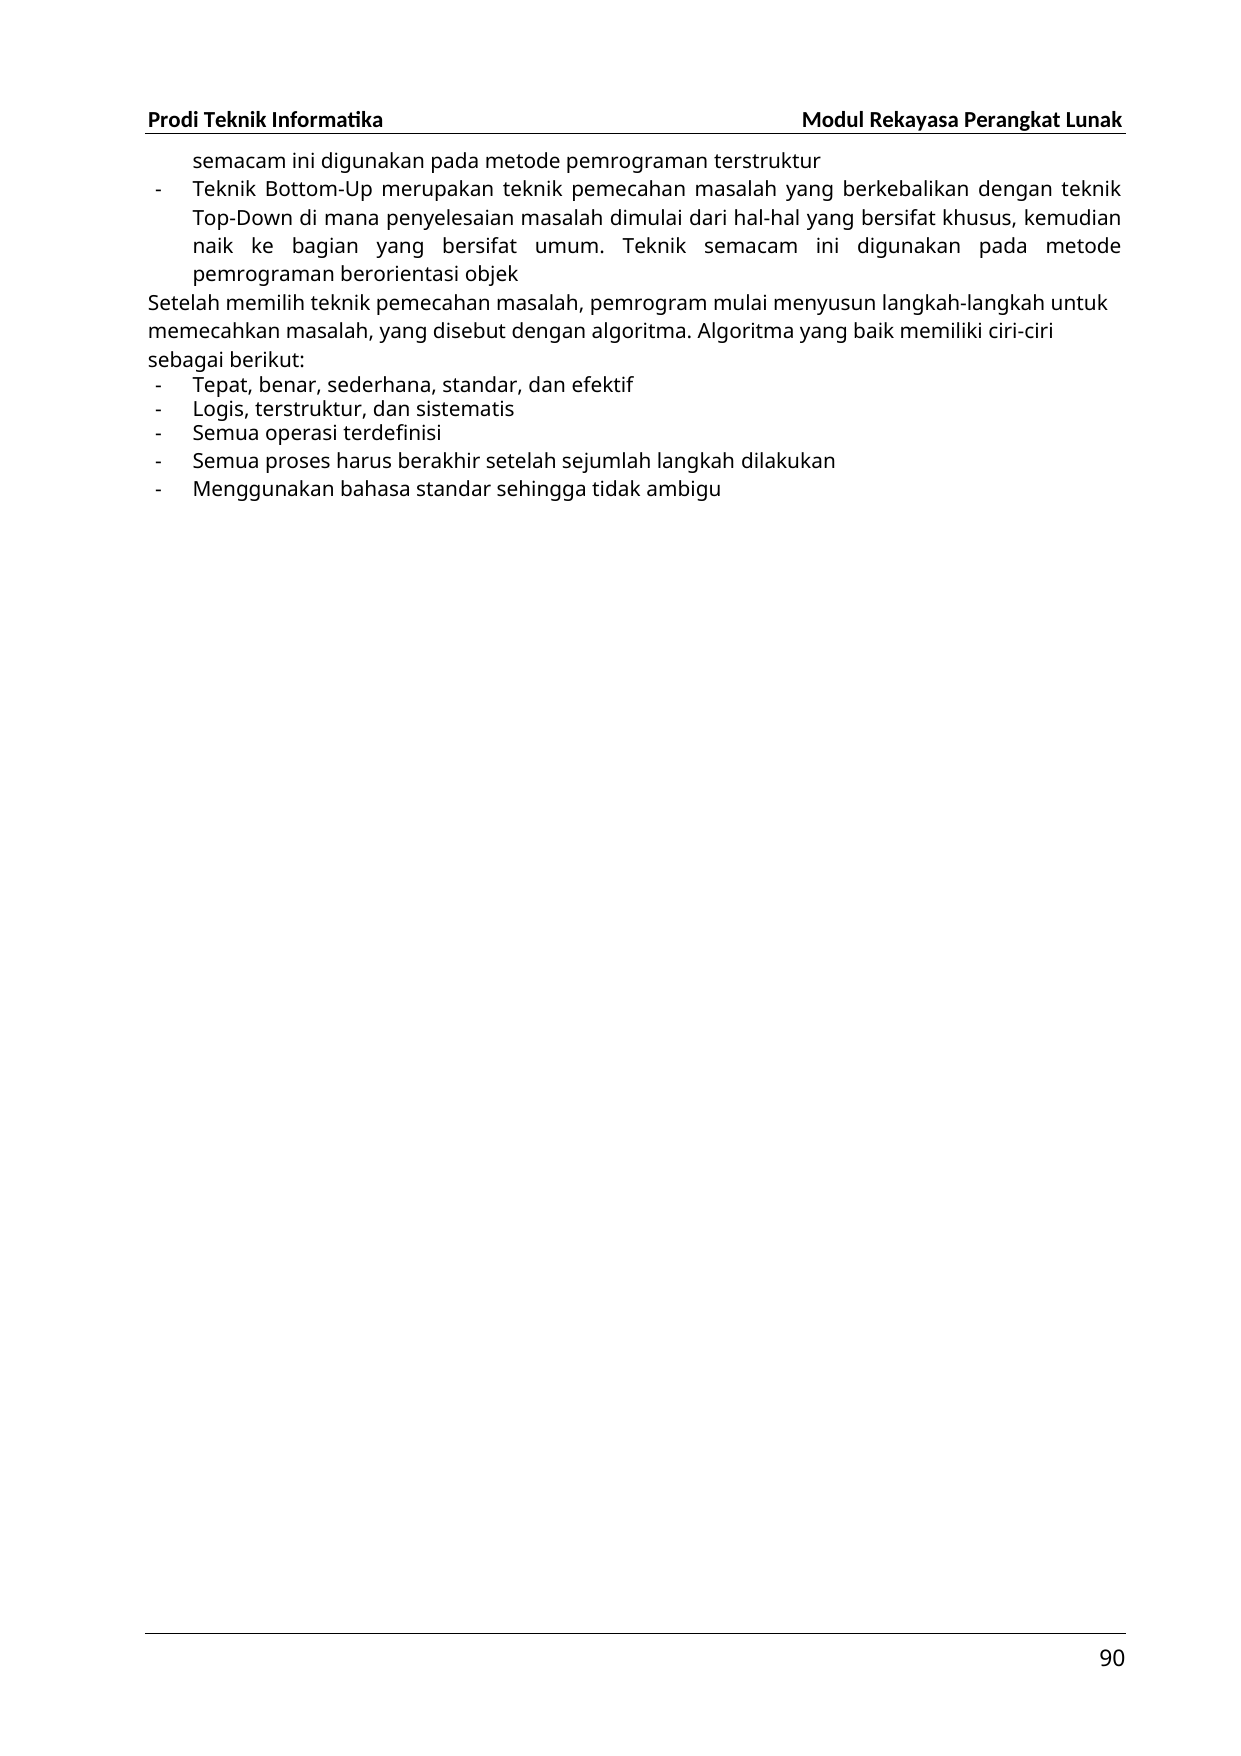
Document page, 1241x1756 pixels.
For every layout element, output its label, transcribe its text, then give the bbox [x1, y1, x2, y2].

text Setelah memilih teknik pemecahan masalah, pemrogram mulai menyusun langkah-langkah untuk memecahkan masalah, yang disebut dengan algoritma. Algoritma yang baik memiliki ciri-ciri sebagai berikut: [148, 288, 1122, 373]
list Teknik Bottom-Up merupakan teknik pemecahan masalah yang berkebalikan dengan teknik Top-Down di mana penyelesaian masalah dimulai dari hal-hal yang bersifat khusus, kemudian naik ke bagian yang bersifat umum. Teknik semacam ini digunakan pada metode pemrograman berorientasi objek [155, 174, 1123, 288]
list Tepat, benar, sederhana, standar, dan efektif [155, 373, 1136, 397]
list Semua proses harus berakhir setelah sejumlah langkah dilakukan [155, 446, 1136, 474]
list Menggunakan bahasa standar sehingga tidak ambigu [155, 474, 1136, 503]
list Semua operasi terdefinisi [155, 422, 1136, 446]
list Logis, terstruktur, dan sistematis [155, 398, 1136, 422]
